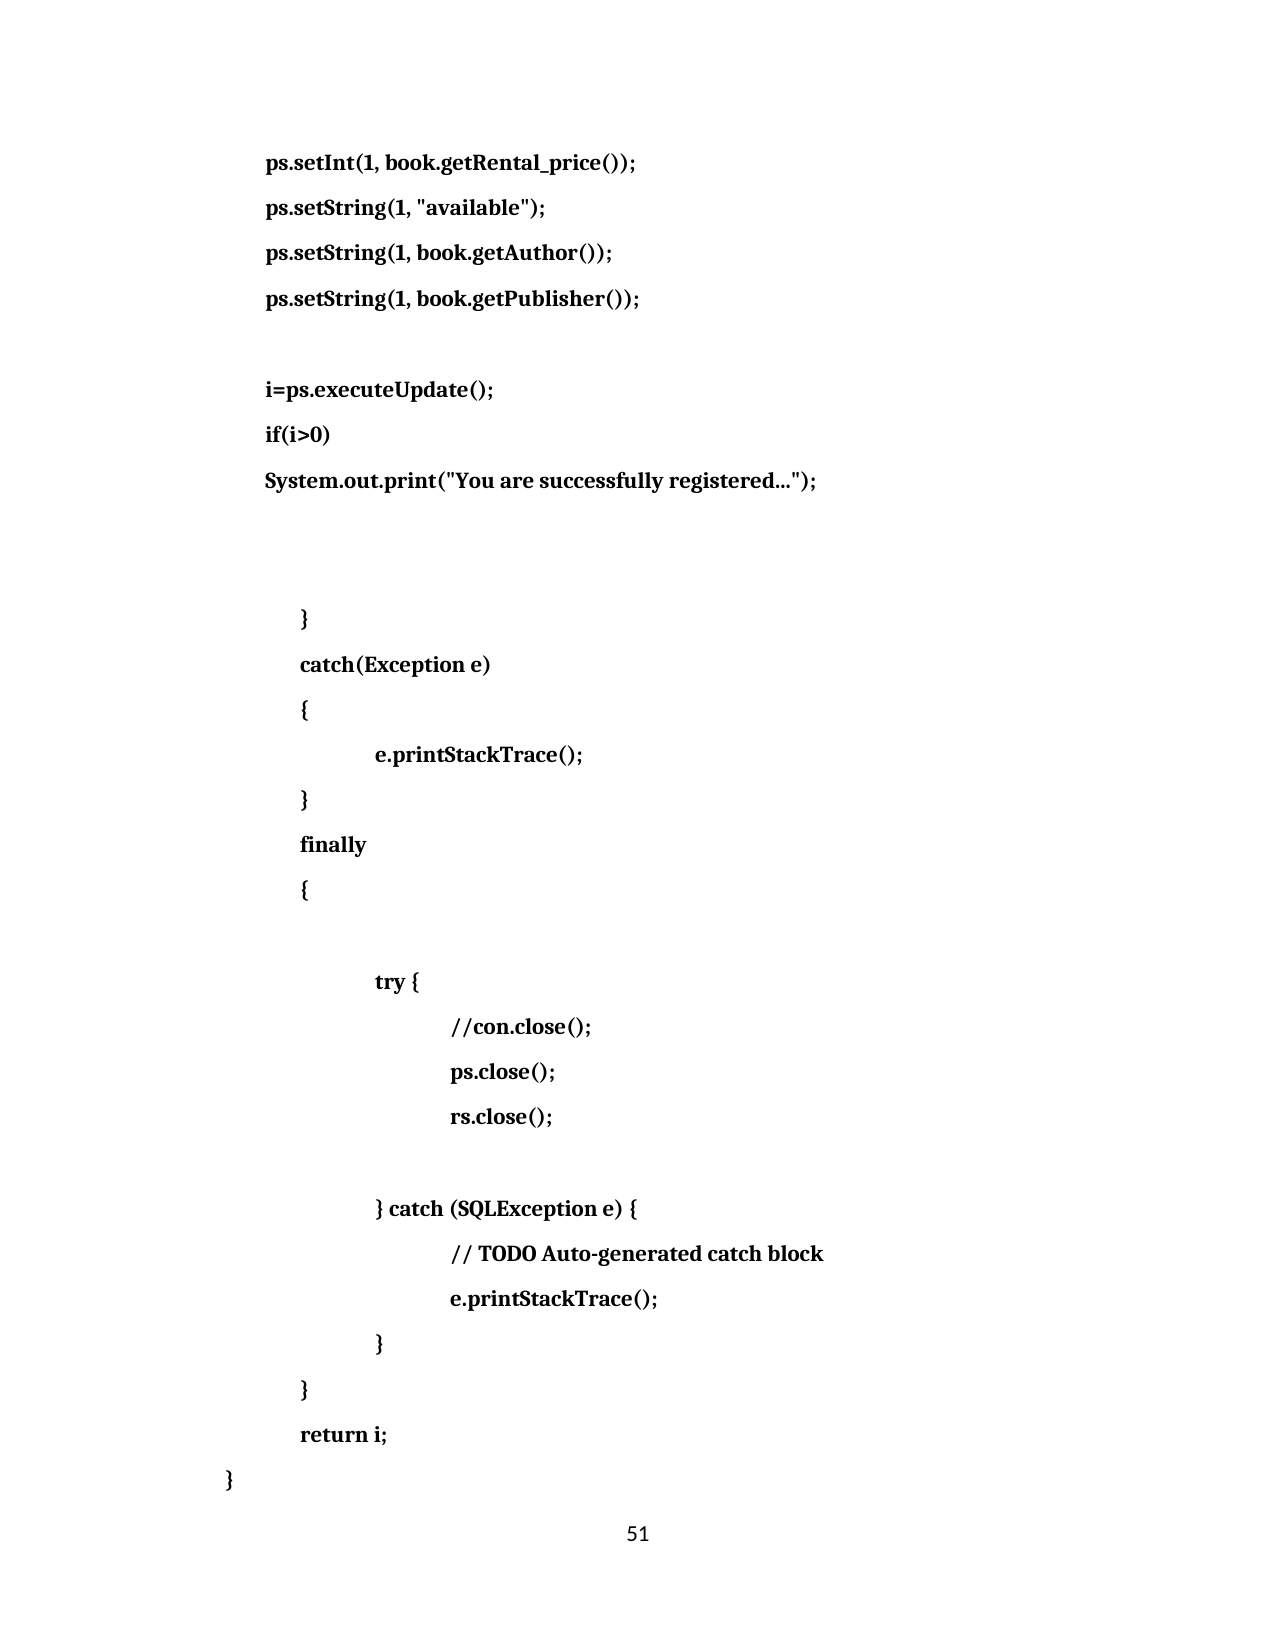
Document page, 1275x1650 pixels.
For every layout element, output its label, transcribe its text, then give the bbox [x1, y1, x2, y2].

text catch(Exception e) [150, 651, 1125, 678]
text finally [150, 832, 1125, 858]
text i=ps.executeUpdate(); [150, 377, 1125, 403]
text rs.close(); [150, 1104, 1125, 1130]
text ps.close(); [150, 1059, 1125, 1085]
text ps.setString(1, book.getAuthor()); [150, 240, 1125, 267]
text } [150, 1376, 1125, 1403]
text { [150, 696, 1125, 723]
text } [150, 1331, 1125, 1358]
text //con.close(); [150, 1014, 1125, 1040]
text } [150, 787, 1125, 813]
text { [150, 877, 1125, 903]
text ps.setInt(1, book.getRental_price()); [150, 150, 1125, 176]
text } [150, 1467, 1125, 1493]
text ps.setString(1, "available"); [150, 195, 1125, 221]
text ps.setString(1, book.getPublisher()); [150, 285, 1125, 312]
text try { [150, 969, 1125, 995]
text } [150, 606, 1125, 633]
text e.printStackTrace(); [150, 742, 1125, 768]
text } catch (SQLException e) { [150, 1196, 1125, 1222]
text return i; [150, 1421, 1125, 1448]
text e.printStackTrace(); [150, 1286, 1125, 1312]
text System.out.print("You are successfully registered..."); [150, 467, 1125, 494]
text // TODO Auto-generated catch block [150, 1241, 1125, 1267]
text if(i>0) [150, 422, 1125, 449]
